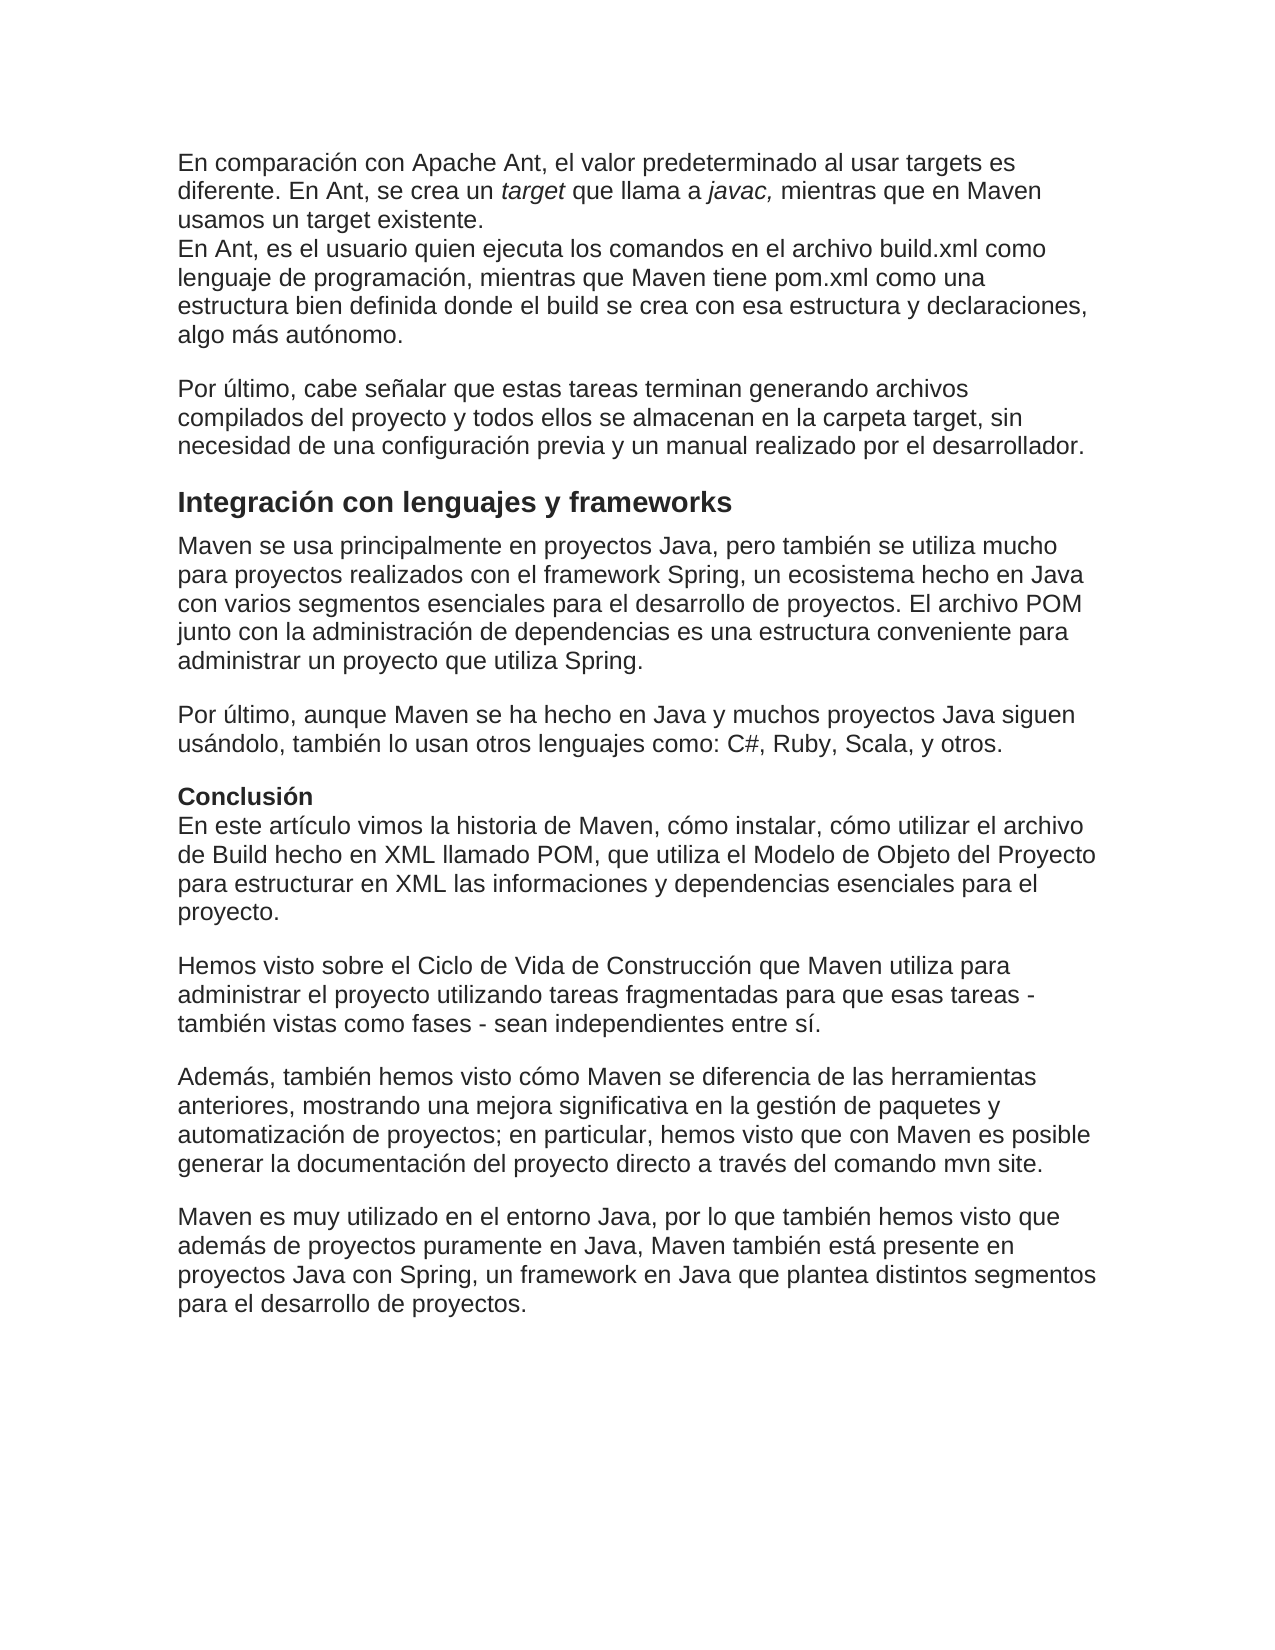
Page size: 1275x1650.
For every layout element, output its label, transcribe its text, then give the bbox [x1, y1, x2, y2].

text Por último, cabe señalar que estas tareas terminan generando archivos compilados del proyecto y todos ellos se almacenan en la carpeta target, sin necesidad de una configuración previa y un manual realizado por el desarrollador. [177, 374, 1098, 460]
text En este artículo vimos la historia de Maven, cómo instalar, cómo utilizar el archivo de Build hecho en XML llamado POM, que utiliza el Modelo de Objeto del Proyecto para estructurar en XML las informaciones y dependencias esenciales para el proyecto. [177, 811, 1098, 926]
text Por último, aunque Maven se ha hecho en Java y muchos proyectos Java siguen usándolo, también lo usan otros lenguajes como: C#, Ruby, Scala, y otros. [177, 700, 1098, 757]
text Maven se usa principalmente en proyectos Java, pero también se utiliza mucho para proyectos realizados con el framework Spring, un ecosistema hecho en Java con varios segmentos esenciales para el desarrollo de proyectos. El archivo POM junto con la administración de dependencias es una estructura conveniente para administrar un proyecto que utiliza Spring. [177, 531, 1098, 675]
text Además, también hemos visto cómo Maven se diferencia de las herramientas anteriores, mostrando una mejora significativa en la gestión de paquetes y automatización de proyectos; en particular, hemos visto que con Maven es posible generar la documentación del proyecto directo a través del comando mvn site. [177, 1062, 1098, 1177]
text Maven es muy utilizado en el entorno Java, por lo que también hemos visto que además de proyectos puramente en Java, Maven también está presente en proyectos Java con Spring, un framework en Java que plantea distintos segmentos para el desarrollo de proyectos. [177, 1202, 1098, 1317]
text Hemos visto sobre el Ciclo de Vida de Construcción que Maven utiliza para administrar el proyecto utilizando tareas fragmentadas para que esas tareas - también vistas como fases - sean independientes entre sí. [177, 951, 1098, 1037]
text Integración con lenguajes y frameworks [177, 485, 1098, 519]
text En comparación con Apache Ant, el valor predeterminado al usar targets es diferente. En Ant, se crea un target que llama a javac, mientras que en Maven usamos un target existente. [177, 148, 1098, 234]
text Conclusión [177, 782, 1098, 811]
text En Ant, es el usuario quien ejecuta los comandos en el archivo build.xml como lenguaje de programación, mientras que Maven tiene pom.xml como una estructura bien definida donde el build se crea con esa estructura y declaraciones, algo más autónomo. [177, 234, 1098, 349]
